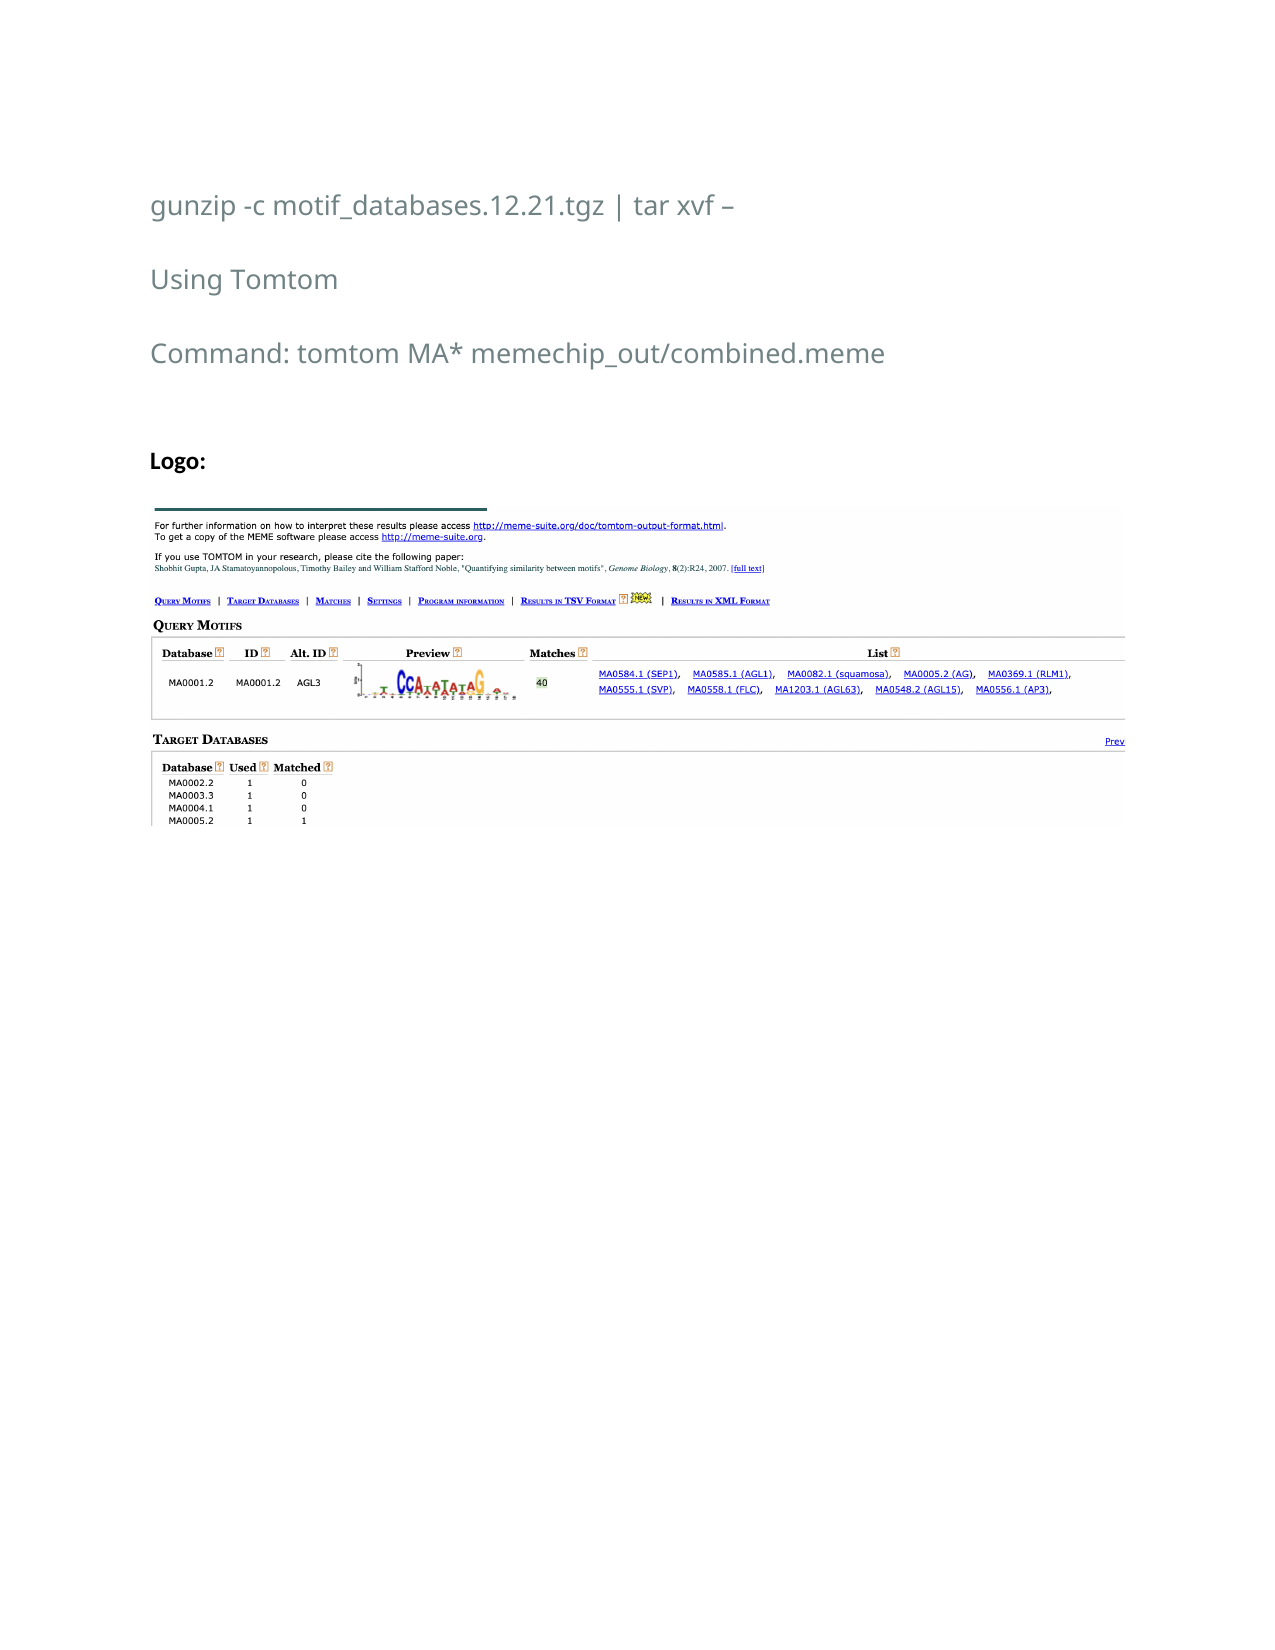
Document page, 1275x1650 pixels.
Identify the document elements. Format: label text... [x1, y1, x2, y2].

text Logo: [150, 445, 1125, 476]
text gunzip -c motif_databases.12.21.tgz | tar xvf – [150, 187, 1125, 224]
picture [150, 506, 1125, 826]
text Using Tomtom [150, 261, 1125, 297]
text Command: tomtom MA* memechip_out/combined.meme [150, 334, 1125, 371]
